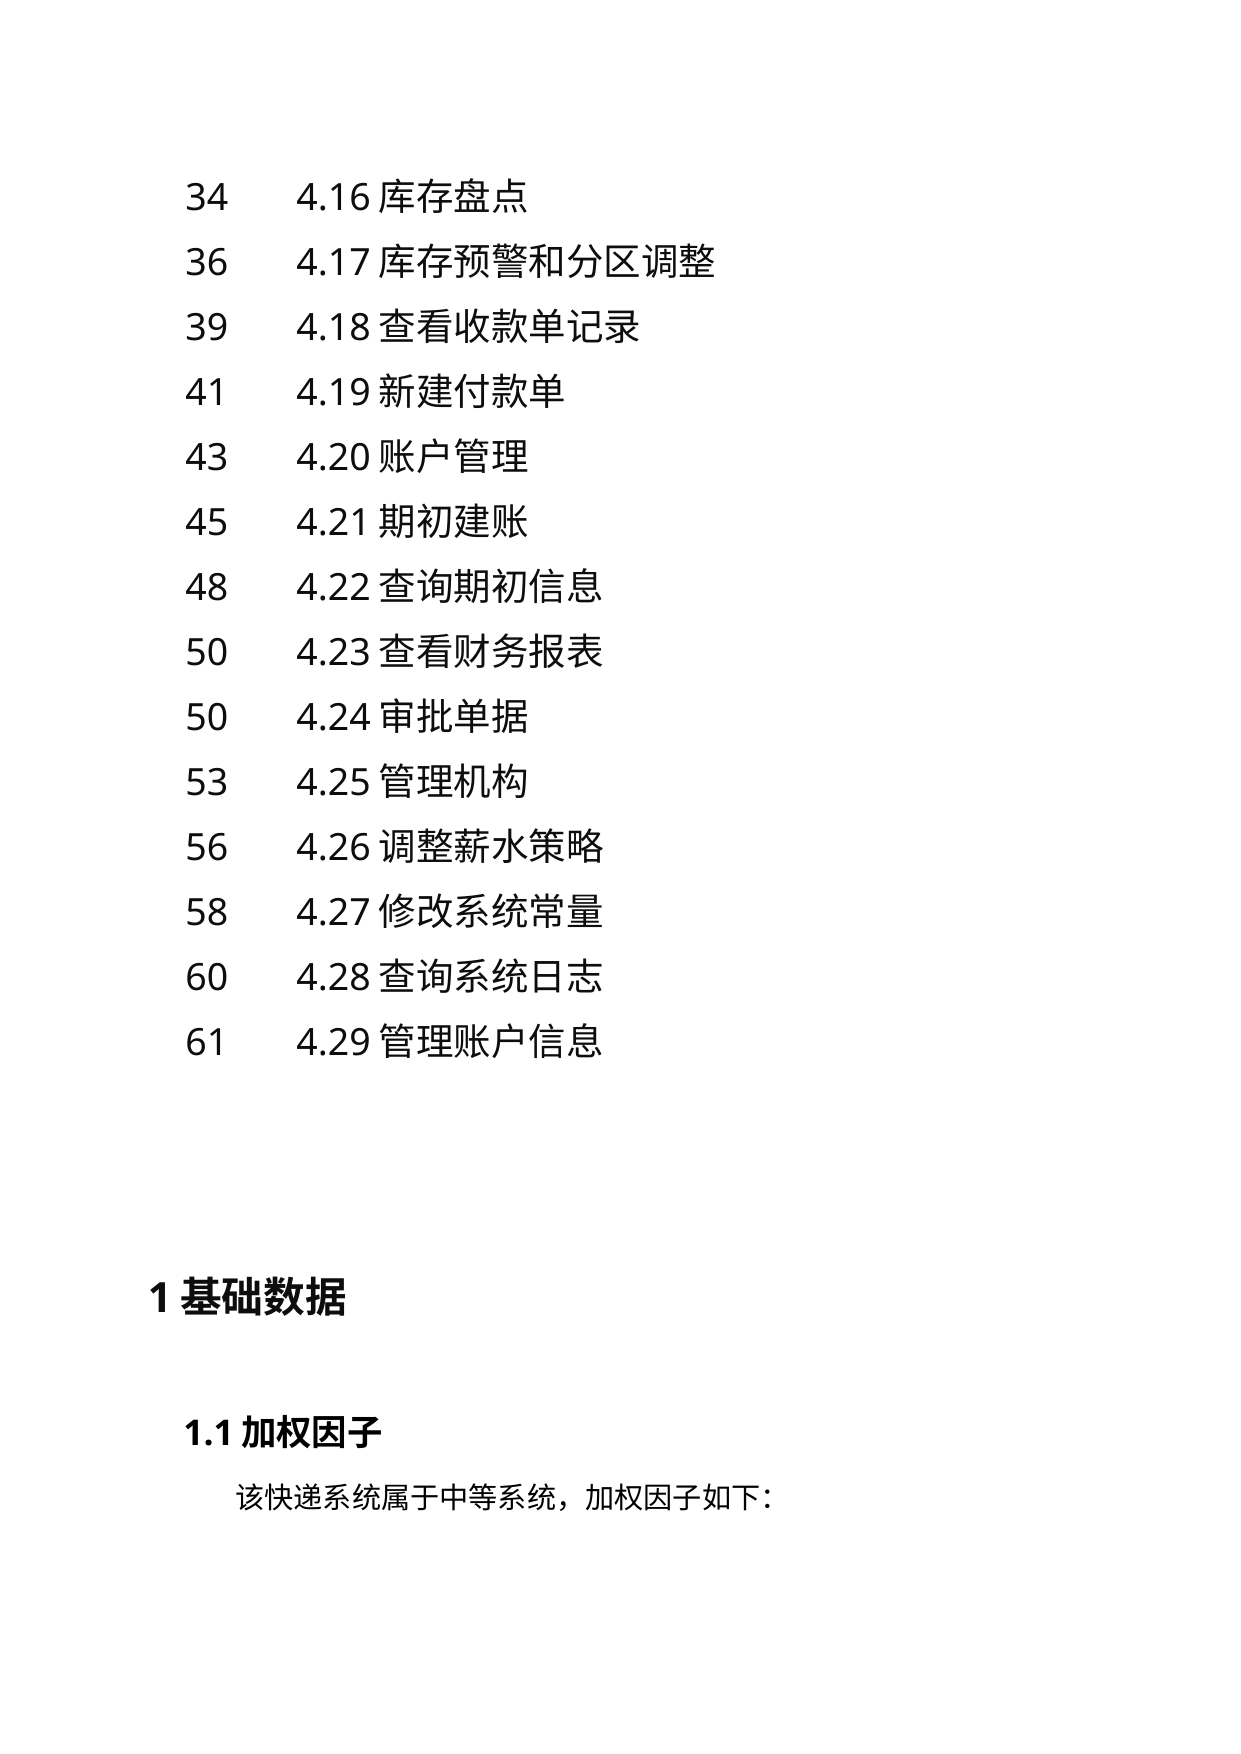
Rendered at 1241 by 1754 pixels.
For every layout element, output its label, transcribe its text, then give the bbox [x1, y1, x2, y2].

text 45 4.21期初建账 [148, 487, 1092, 552]
text 41 4.19新建付款单 [148, 357, 1092, 422]
text 50 4.23查看财务报表 [148, 617, 1092, 682]
subtitle 1基础数据 [148, 1262, 1092, 1327]
text 34 4.16库存盘点 [148, 162, 1092, 227]
text 该快递系统属于中等系统，加权因子如下： [148, 1463, 1092, 1528]
text 39 4.18查看收款单记录 [148, 292, 1092, 357]
text 60 4.28查询系统日志 [148, 942, 1092, 1007]
text 61 4.29管理账户信息 [148, 1007, 1092, 1072]
text 43 4.20账户管理 [148, 422, 1092, 487]
text 53 4.25管理机构 [148, 747, 1092, 812]
text 58 4.27修改系统常量 [148, 877, 1092, 942]
text 48 4.22查询期初信息 [148, 552, 1092, 617]
text 50 4.24审批单据 [148, 682, 1092, 747]
text 56 4.26调整薪水策略 [148, 812, 1092, 877]
text 1.1加权因子 [148, 1398, 1092, 1463]
text 36 4.17库存预警和分区调整 [148, 227, 1092, 292]
